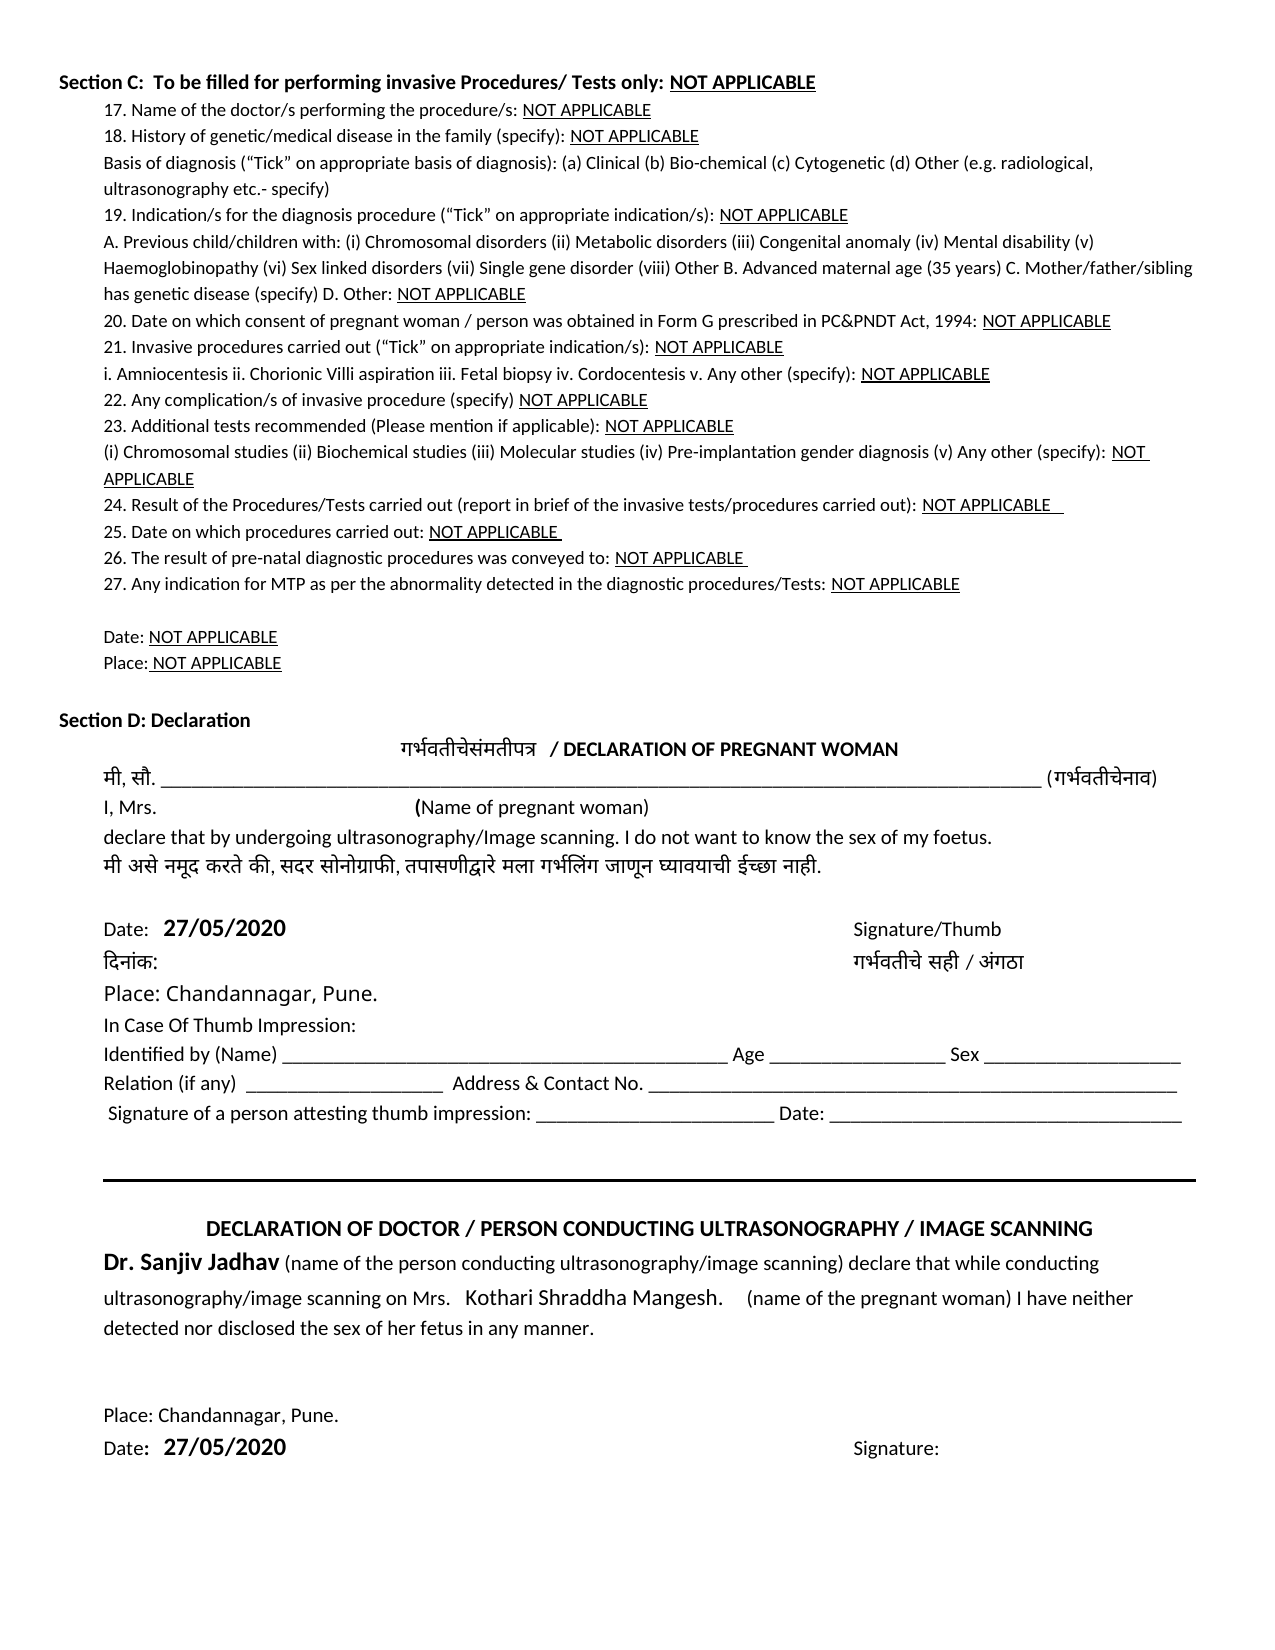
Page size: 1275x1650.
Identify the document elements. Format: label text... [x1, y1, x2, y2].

text 27. Any indication for MTP as per the abnormality detected in the diagnostic procedures/Tests: NOT APPLICABLE [103, 572, 1196, 595]
text Section D: Declaration [59, 707, 1196, 732]
text 25. Date on which procedures carried out: NOT APPLICABLE [103, 520, 1196, 543]
text गर्भवतीचेसंमतीपत्र / DECLARATION OF PREGNANT WOMAN [103, 736, 1196, 762]
text In Case Of Thumb Impression: [103, 1012, 1196, 1038]
text दिनांक: गर्भवतीचे सही / अंगठा [103, 947, 1196, 975]
text DECLARATION OF DOCTOR / PERSON CONDUCTING ULTRASONOGRAPHY / IMAGE SCANNING [103, 1214, 1196, 1242]
text Relation (if any) ___________________ Address & Contact No. ___________________________________________________ [103, 1071, 1196, 1096]
text declare that by undergoing ultrasonography/Image scanning. I do not want to know the sex of my foetus. [103, 824, 1196, 850]
text मी, सौ. _____________________________________________________________________________________ (गर्भवतीचेनाव) [103, 765, 1196, 791]
text 23. Additional tests recommended (Please mention if applicable): NOT APPLICABLE [103, 414, 1196, 437]
text Signature of a person attesting thumb impression: _______________________ Date: __________________________________ [103, 1100, 1196, 1179]
text Place: NOT APPLICABLE [103, 652, 1196, 674]
text 24. Result of the Procedures/Tests carried out (report in brief of the invasive tests/procedures carried out): NOT APPLICABLE [103, 493, 1196, 516]
text 19. Indication/s for the diagnosis procedure (“Tick” on appropriate indication/s): NOT APPLICABLE [103, 203, 1196, 226]
text Identified by (Name) ___________________________________________ Age _________________ Sex ___________________ [103, 1041, 1196, 1067]
text A. Previous child/children with: (i) Chromosomal disorders (ii) Metabolic disorders (iii) Congenital anomaly (iv) Mental disability (v) Haemoglobinopathy (vi) Sex linked disorders (vii) Single gene disorder (viii) Other B. Advanced maternal age (35 years) C. Mother/father/sibling has genetic disease (specify) D. Other: NOT APPLICABLE [103, 230, 1196, 306]
text 26. The result of pre-natal diagnostic procedures was conveyed to: NOT APPLICABLE [103, 546, 1196, 569]
text मी असे नमूद करते की, सदर सोनोग्राफी, तपासणीद्वारे मला गर्भलिंग जाणून घ्यावयाची ईच्छा नाही. [103, 854, 1196, 879]
text Date: Signature: [103, 1431, 1196, 1462]
text 22. Any complication/s of invasive procedure (specify) NOT APPLICABLE [103, 388, 1196, 411]
text 21. Invasive procedures carried out (“Tick” on appropriate indication/s): NOT APPLICABLE [103, 335, 1196, 358]
text Place: Chandannagar, Pune. [103, 1402, 1196, 1428]
text 17. Name of the doctor/s performing the procedure/s: NOT APPLICABLE [103, 98, 1196, 121]
text I, Mrs. (Name of pregnant woman) [103, 794, 1196, 820]
text Dr. Sanjiv Jadhav (name of the person conducting ultrasonography/image scanning) declare that while conducting ultrasonography/image scanning on Mrs. (name of the pregnant woman) I have neither detected nor disclosed the sex of her fetus in any manner. [103, 1246, 1196, 1341]
text (i) Chromosomal studies (ii) Biochemical studies (iii) Molecular studies (iv) Pre-implantation gender diagnosis (v) Any other (specify): NOT APPLICABLE [103, 441, 1196, 490]
text 18. History of genetic/medical disease in the family (specify): NOT APPLICABLE [103, 124, 1196, 147]
text 20. Date on which consent of pregnant woman / person was obtained in Form G prescribed in PC&PNDT Act, 1994: NOT APPLICABLE [103, 309, 1196, 332]
text Section C: To be filled for performing invasive Procedures/ Tests only: NOT APPLICABLE [0, 69, 1275, 94]
text Basis of diagnosis (“Tick” on appropriate basis of diagnosis): (a) Clinical (b) Bio-chemical (c) Cytogenetic (d) Other (e.g. radiological, ultrasonography etc.- specify) [103, 151, 1196, 200]
text Place: Chandannagar, Pune. [103, 979, 1196, 1008]
text i. Amniocentesis ii. Chorionic Villi aspiration iii. Fetal biopsy iv. Cordocentesis v. Any other (specify): NOT APPLICABLE [103, 362, 1196, 384]
text Date: Signature/Thumb [103, 912, 1196, 942]
text Date: NOT APPLICABLE [103, 625, 1196, 648]
